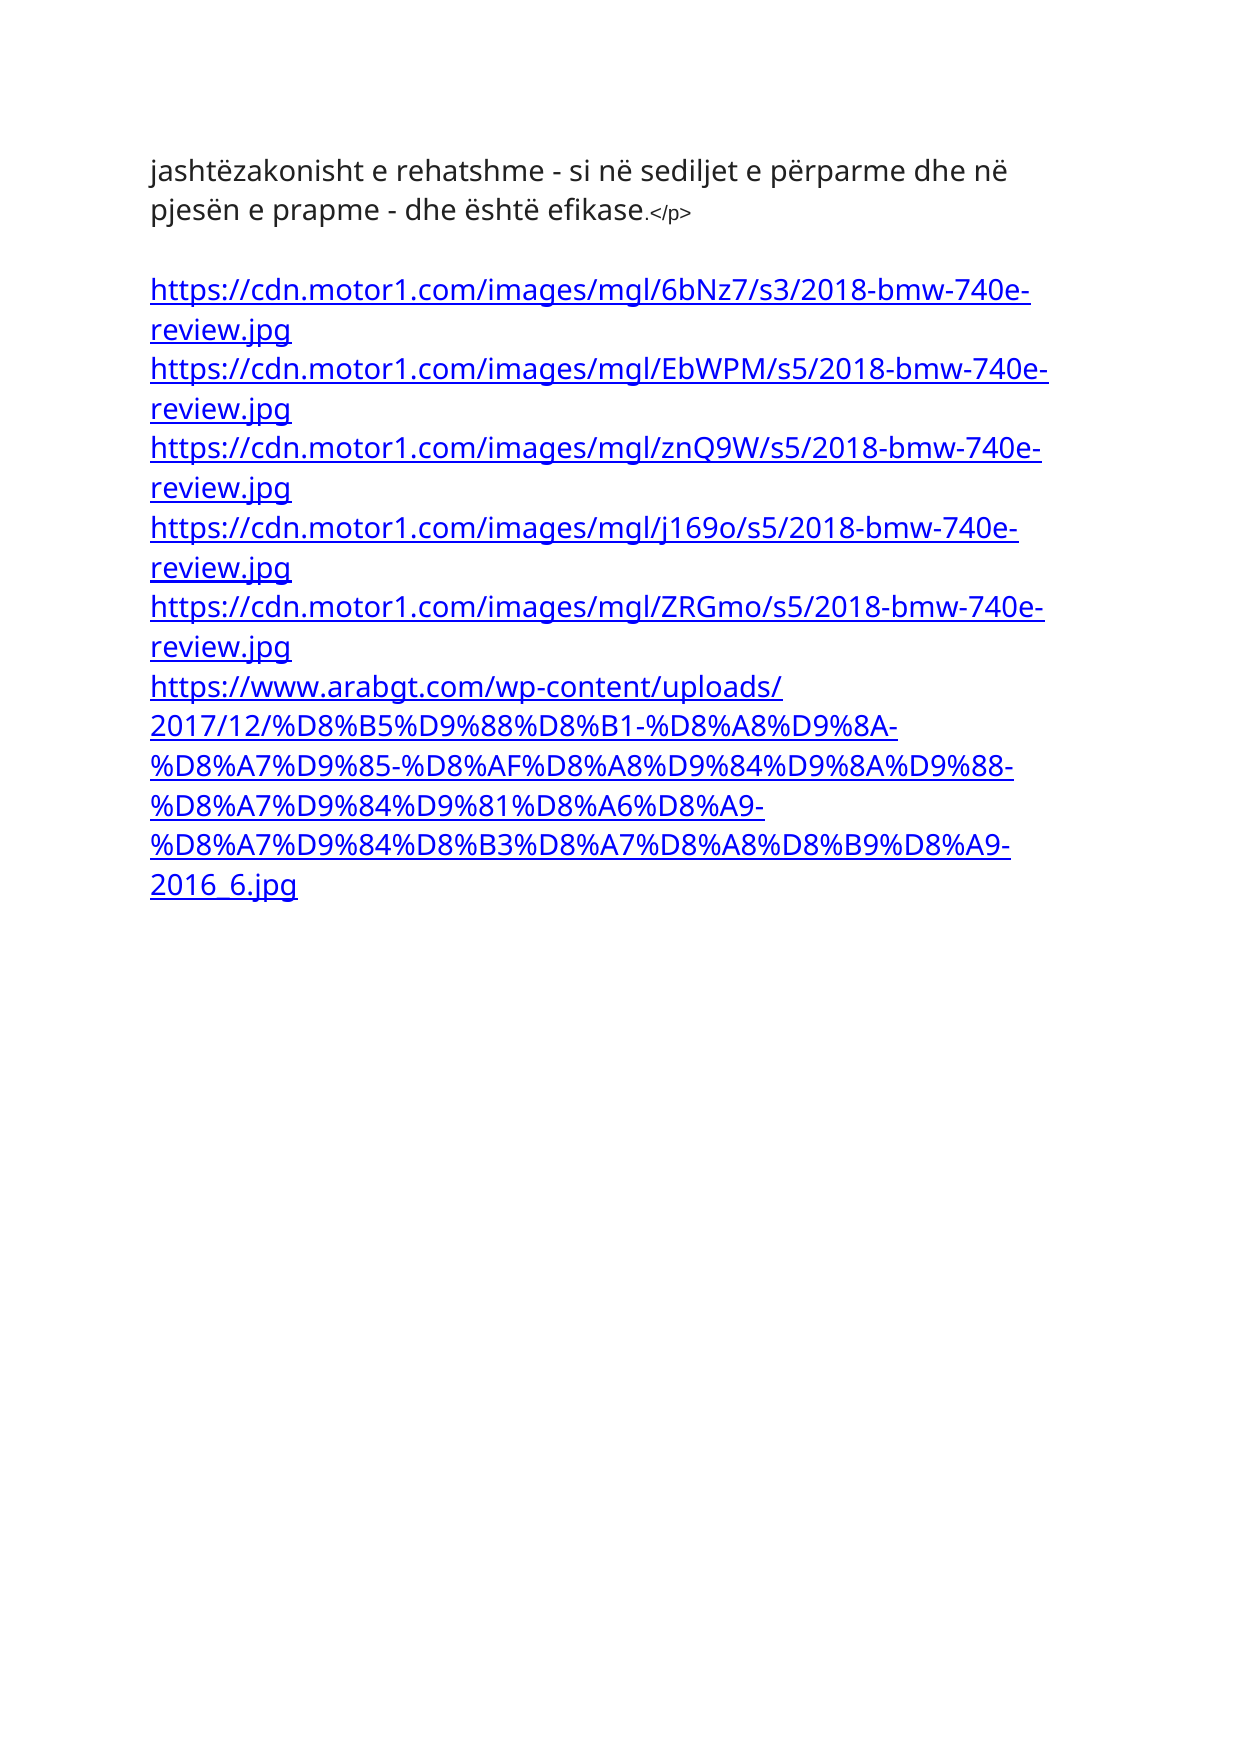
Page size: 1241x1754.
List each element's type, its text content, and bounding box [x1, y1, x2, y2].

text https://cdn.motor1.com/images/mgl/EbWPM/s5/2018-bmw-740e-review.jpg [150, 348, 1090, 428]
text https://cdn.motor1.com/images/mgl/znQ9W/s5/2018-bmw-740e-review.jpg [150, 428, 1090, 507]
text https://cdn.motor1.com/images/mgl/ZRGmo/s5/2018-bmw-740e-review.jpg [150, 587, 1090, 666]
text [150, 150, 1090, 229]
text https://cdn.motor1.com/images/mgl/6bNz7/s3/2018-bmw-740e-review.jpg [150, 269, 1090, 348]
text https://cdn.motor1.com/images/mgl/j169o/s5/2018-bmw-740e-review.jpg [150, 507, 1090, 587]
text https://www.arabgt.com/wp-content/uploads/2017/12/%D8%B5%D9%88%D8%B1-%D8%A8%D9%8A-%D8%A7%D9%85-%D8%AF%D8%A8%D9%84%D9%8A%D9%88-%D8%A7%D9%84%D9%81%D8%A6%D8%A9-%D8%A7%D9%84%D8%B3%D8%A7%D8%A8%D8%B9%D8%A9-2016_6.jpg [150, 666, 1090, 904]
